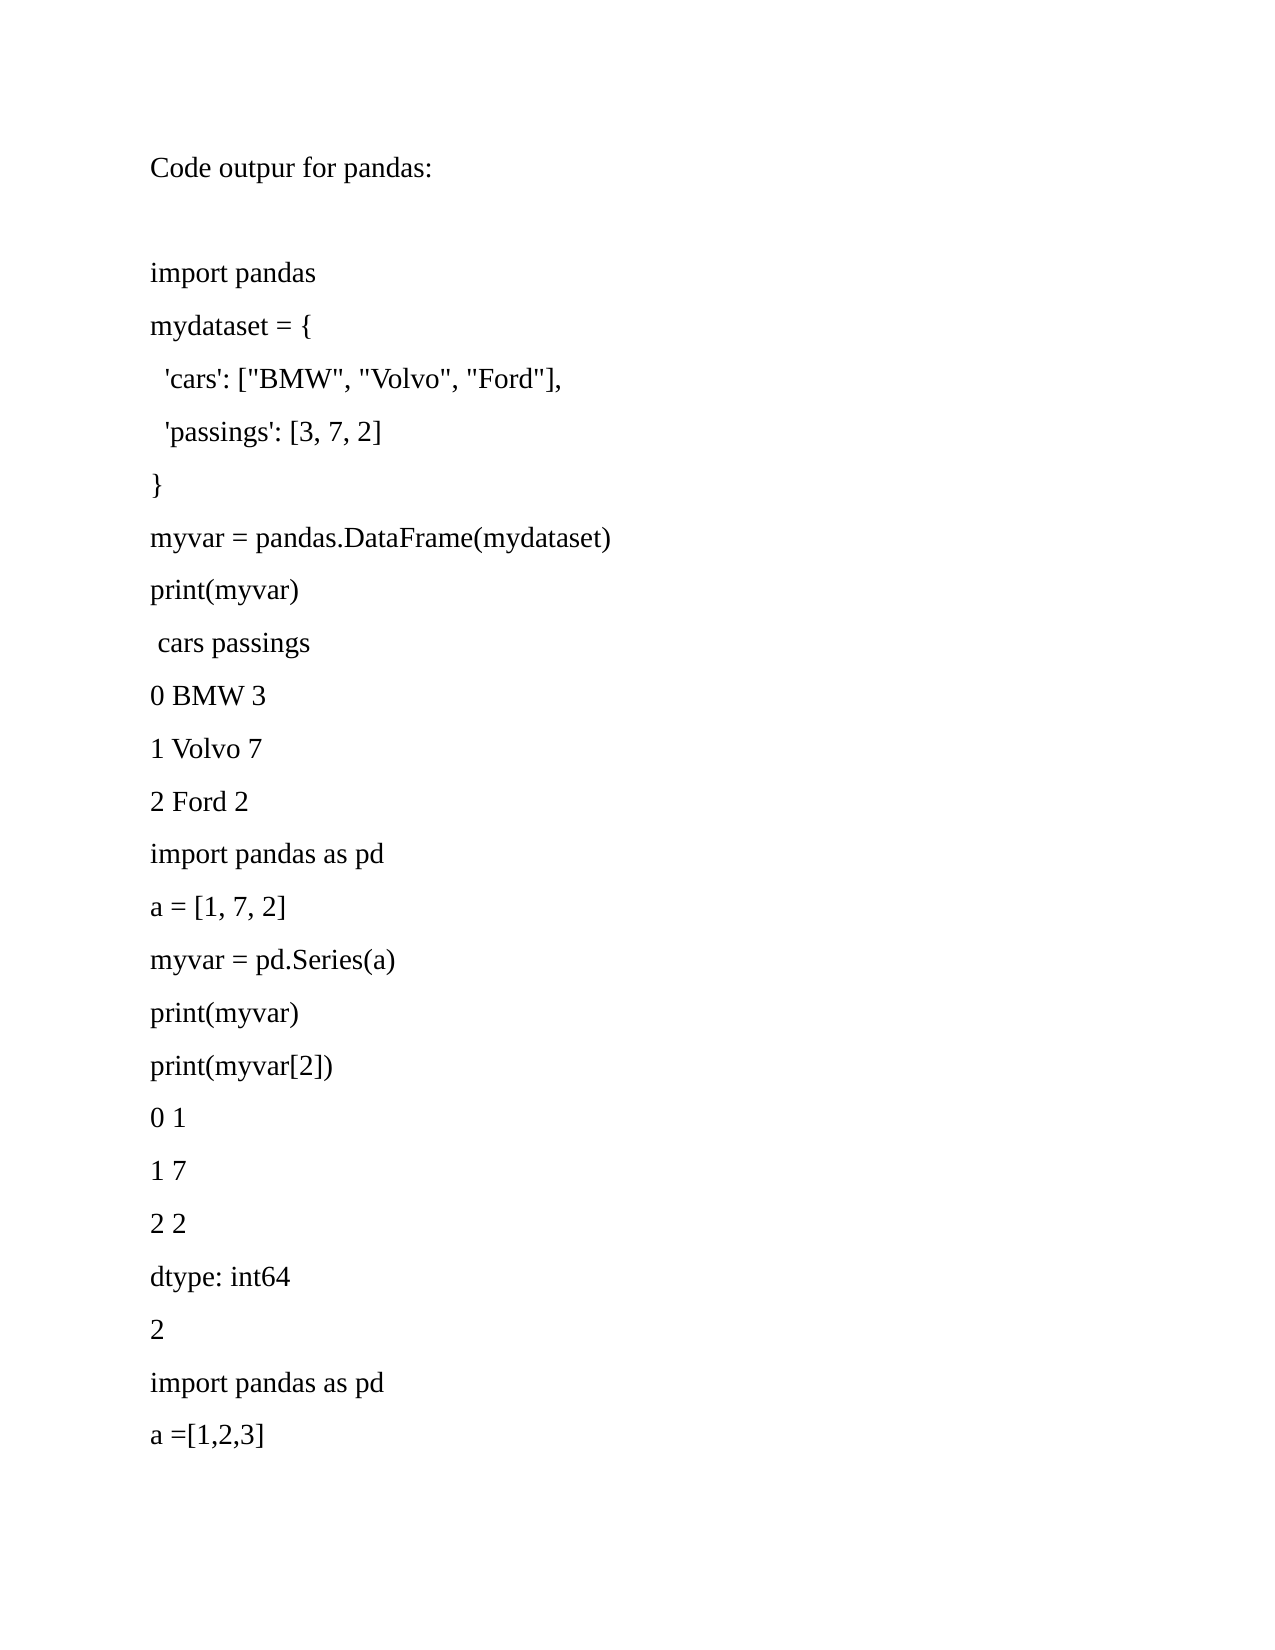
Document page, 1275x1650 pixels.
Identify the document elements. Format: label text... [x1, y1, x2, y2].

text 2 [150, 1312, 1125, 1345]
text 0 BMW 3 [150, 678, 1125, 712]
text 2 2 [150, 1206, 1125, 1240]
text import pandas as pd [150, 1365, 1125, 1398]
text print(myvar) [150, 995, 1125, 1028]
text a = [1, 7, 2] [150, 889, 1125, 923]
text import pandas [150, 256, 1125, 289]
text myvar = pd.Series(a) [150, 942, 1125, 976]
text print(myvar) [150, 572, 1125, 606]
text cars passings [150, 625, 1125, 659]
text 1 7 [150, 1153, 1125, 1187]
text 'cars': ["BMW", "Volvo", "Ford"], [150, 361, 1125, 395]
text 1 Volvo 7 [150, 731, 1125, 764]
text } [150, 467, 1125, 500]
text mydataset = { [150, 308, 1125, 342]
text 'passings': [3, 7, 2] [150, 414, 1125, 448]
text 0 1 [150, 1101, 1125, 1134]
text myvar = pandas.DataFrame(mydataset) [150, 520, 1125, 553]
text print(myvar[2]) [150, 1048, 1125, 1081]
text dtype: int64 [150, 1259, 1125, 1293]
text Code outpur for pandas: [150, 150, 1125, 183]
text 2 Ford 2 [150, 784, 1125, 817]
text a =[1,2,3] [150, 1417, 1125, 1451]
text import pandas as pd [150, 837, 1125, 870]
